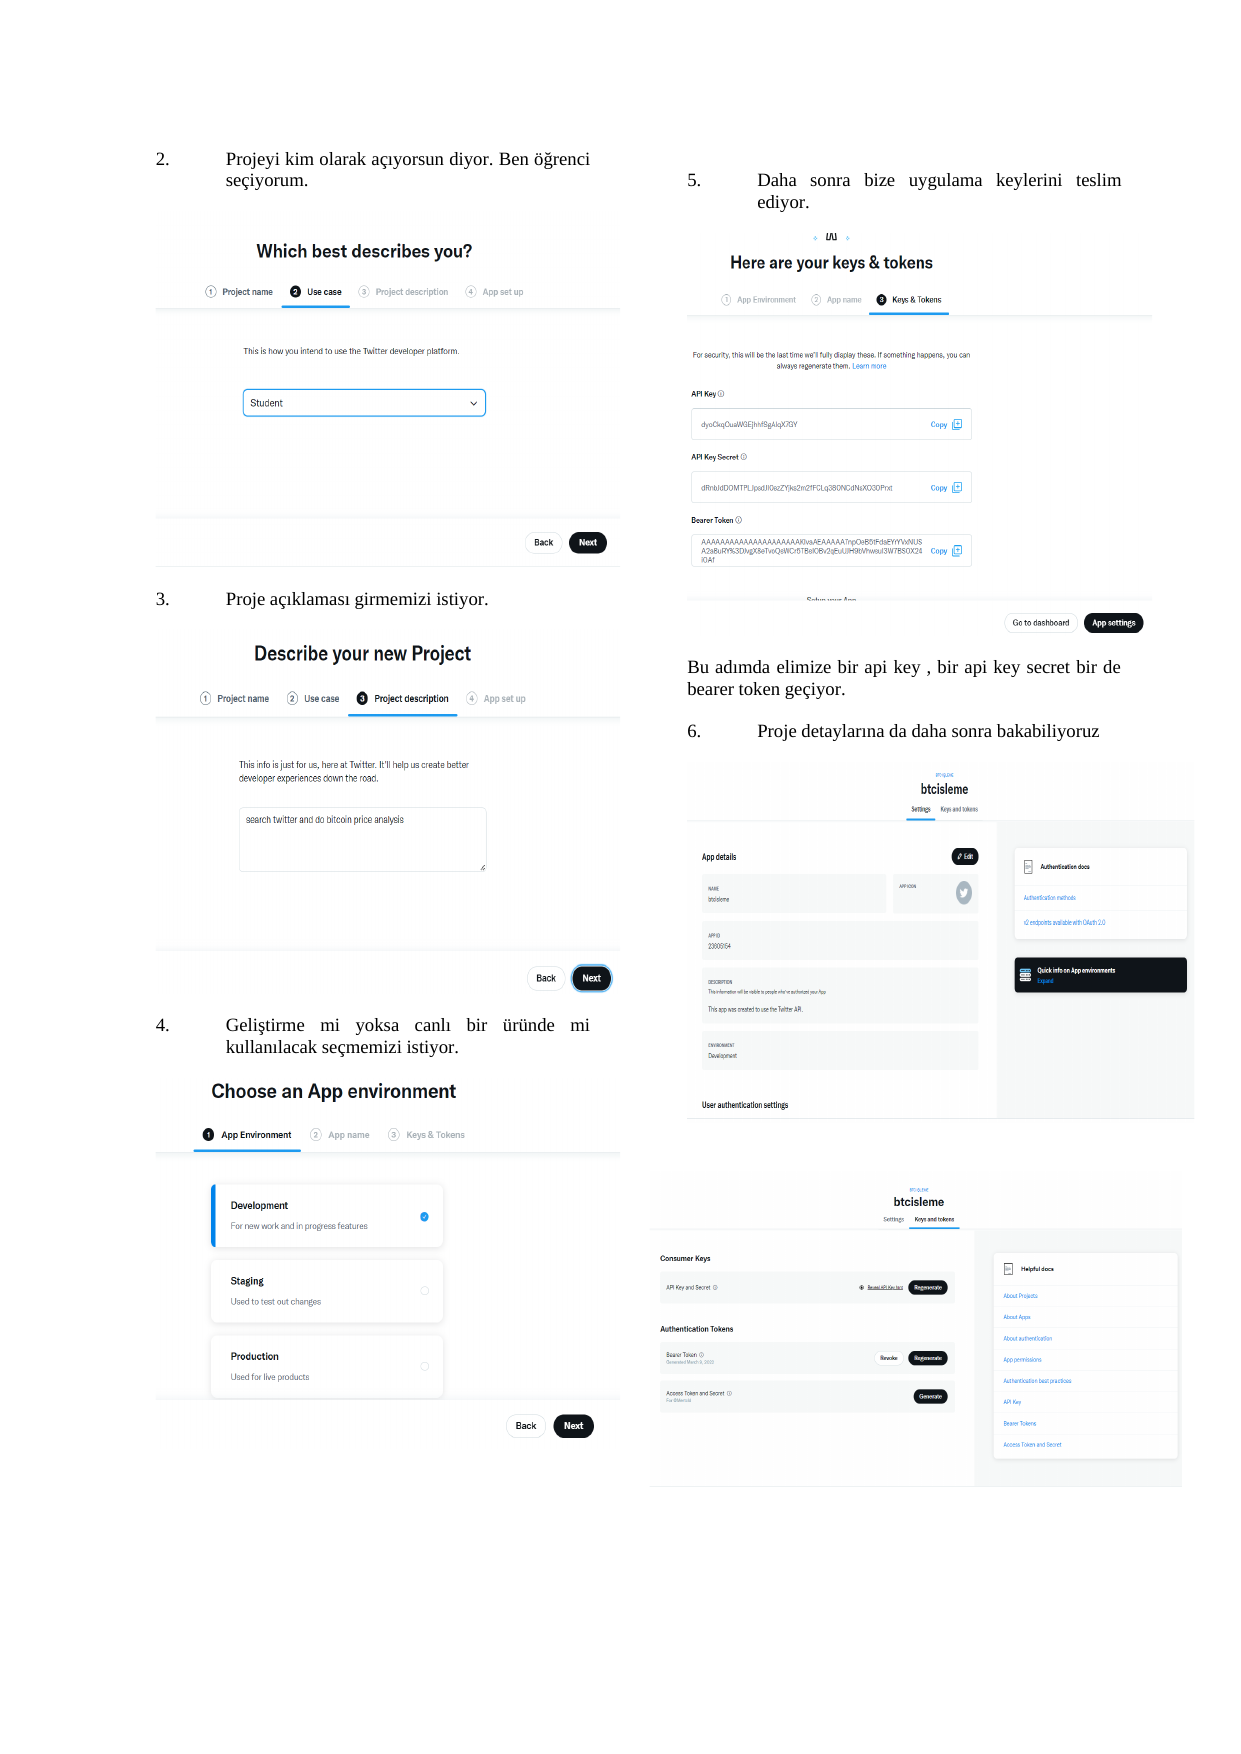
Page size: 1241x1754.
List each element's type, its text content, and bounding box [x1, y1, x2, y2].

text Bu adımda elimize bir api key , bir api key secret bir de bearer token geçiyor. [687, 656, 1122, 699]
picture [155, 211, 621, 567]
list Projeyi kim olarak açıyorsun diyor. Ben öğrenci seçiyorum. [156, 148, 591, 191]
list Geliştirme mi yoksa canlı bir üründe mi kullanılacak seçmemizi istiyor. [156, 1014, 591, 1057]
picture [155, 1078, 621, 1449]
list Daha sonra bize uygulama keylerini teslim ediyor. [687, 169, 1122, 212]
picture [649, 1171, 1182, 1487]
list Proje açıklaması girmemizi istiyor. [156, 587, 591, 609]
picture [687, 762, 1195, 1123]
picture [155, 629, 621, 994]
list Proje detaylarına da daha sonra bakabiliyoruz [687, 720, 1122, 742]
picture [687, 233, 1153, 636]
